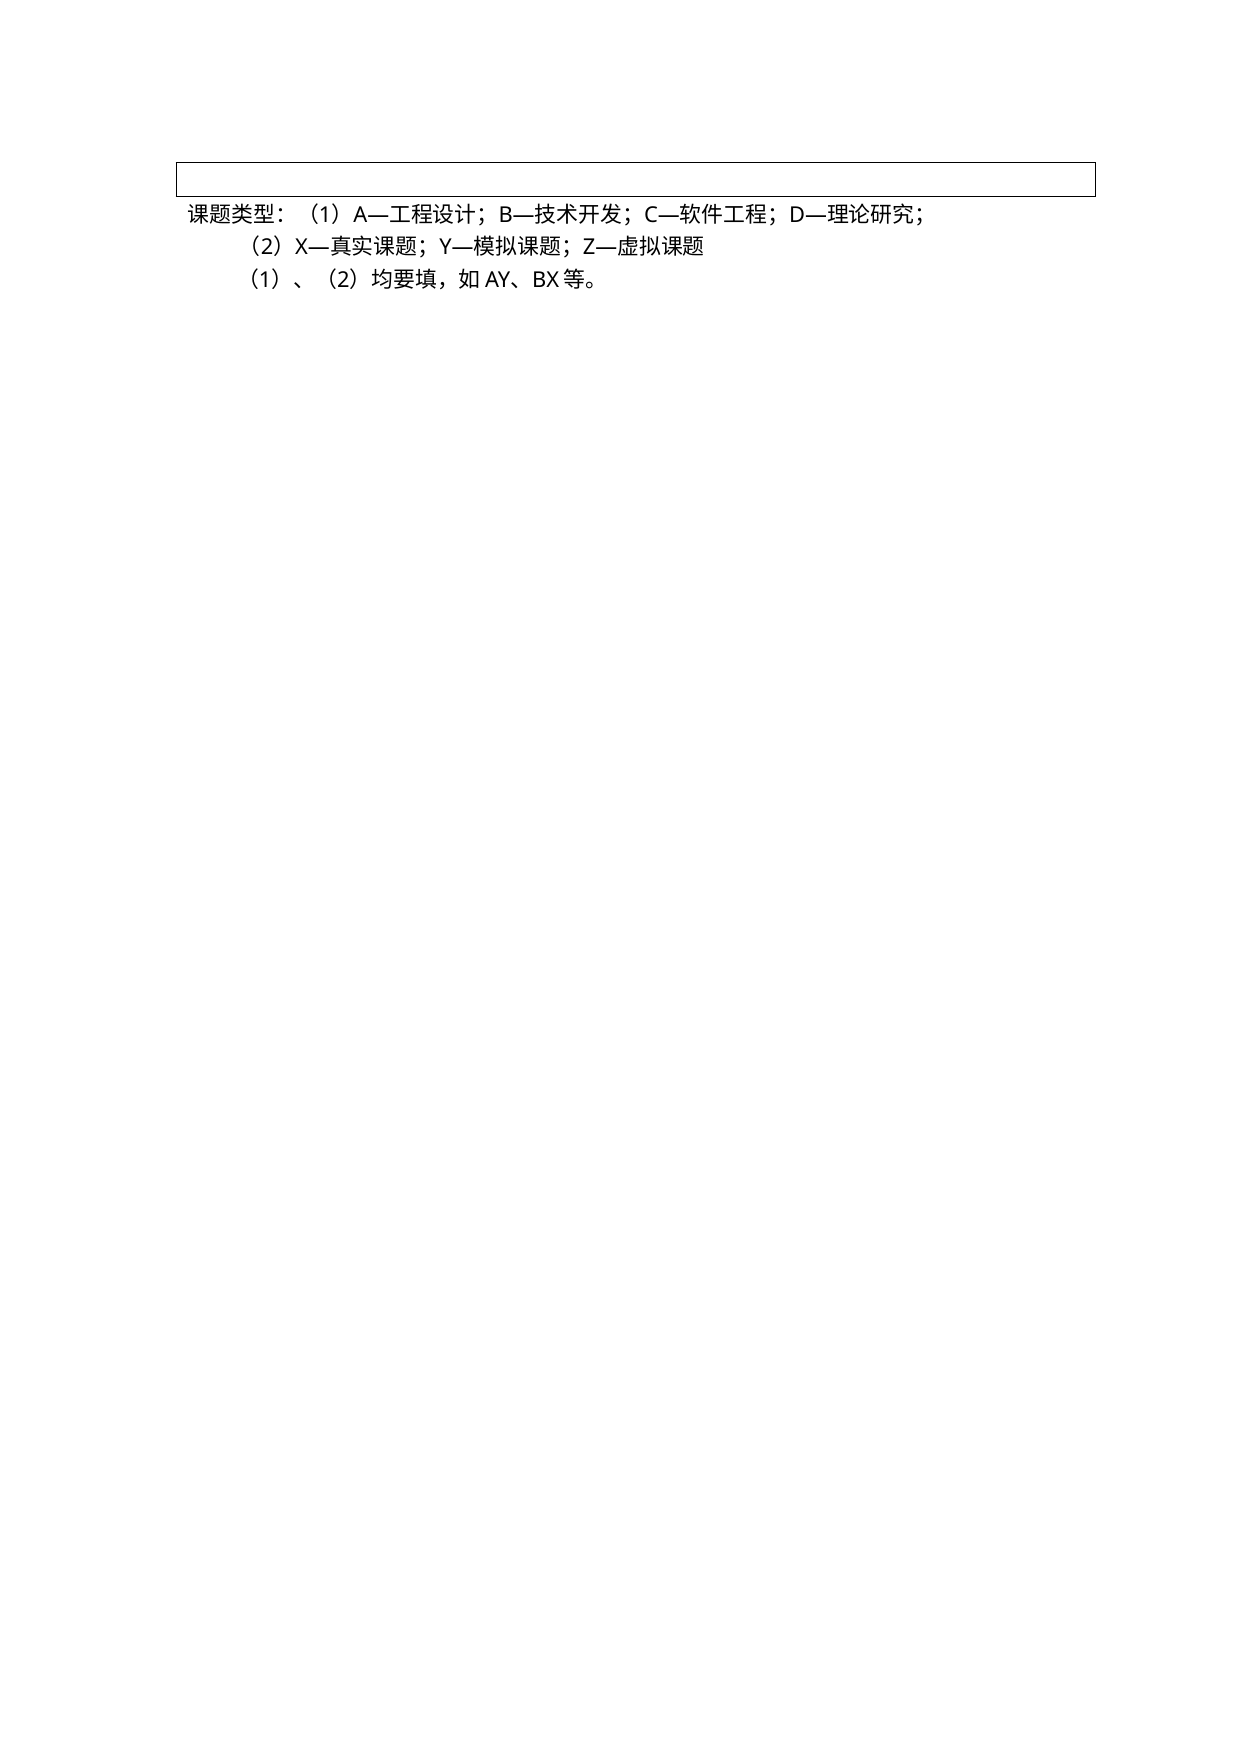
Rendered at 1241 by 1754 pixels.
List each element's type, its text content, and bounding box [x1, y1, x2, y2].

text 课题类型：（1）A—工程设计；B—技术开发；C—软件工程；D—理论研究； [187, 197, 1053, 229]
text （2）X—真实课题；Y—模拟课题；Z—虚拟课题 [187, 229, 1053, 262]
table_cell [177, 163, 1095, 196]
text （1）、（2）均要填，如AY、BX等。 [187, 262, 1053, 294]
